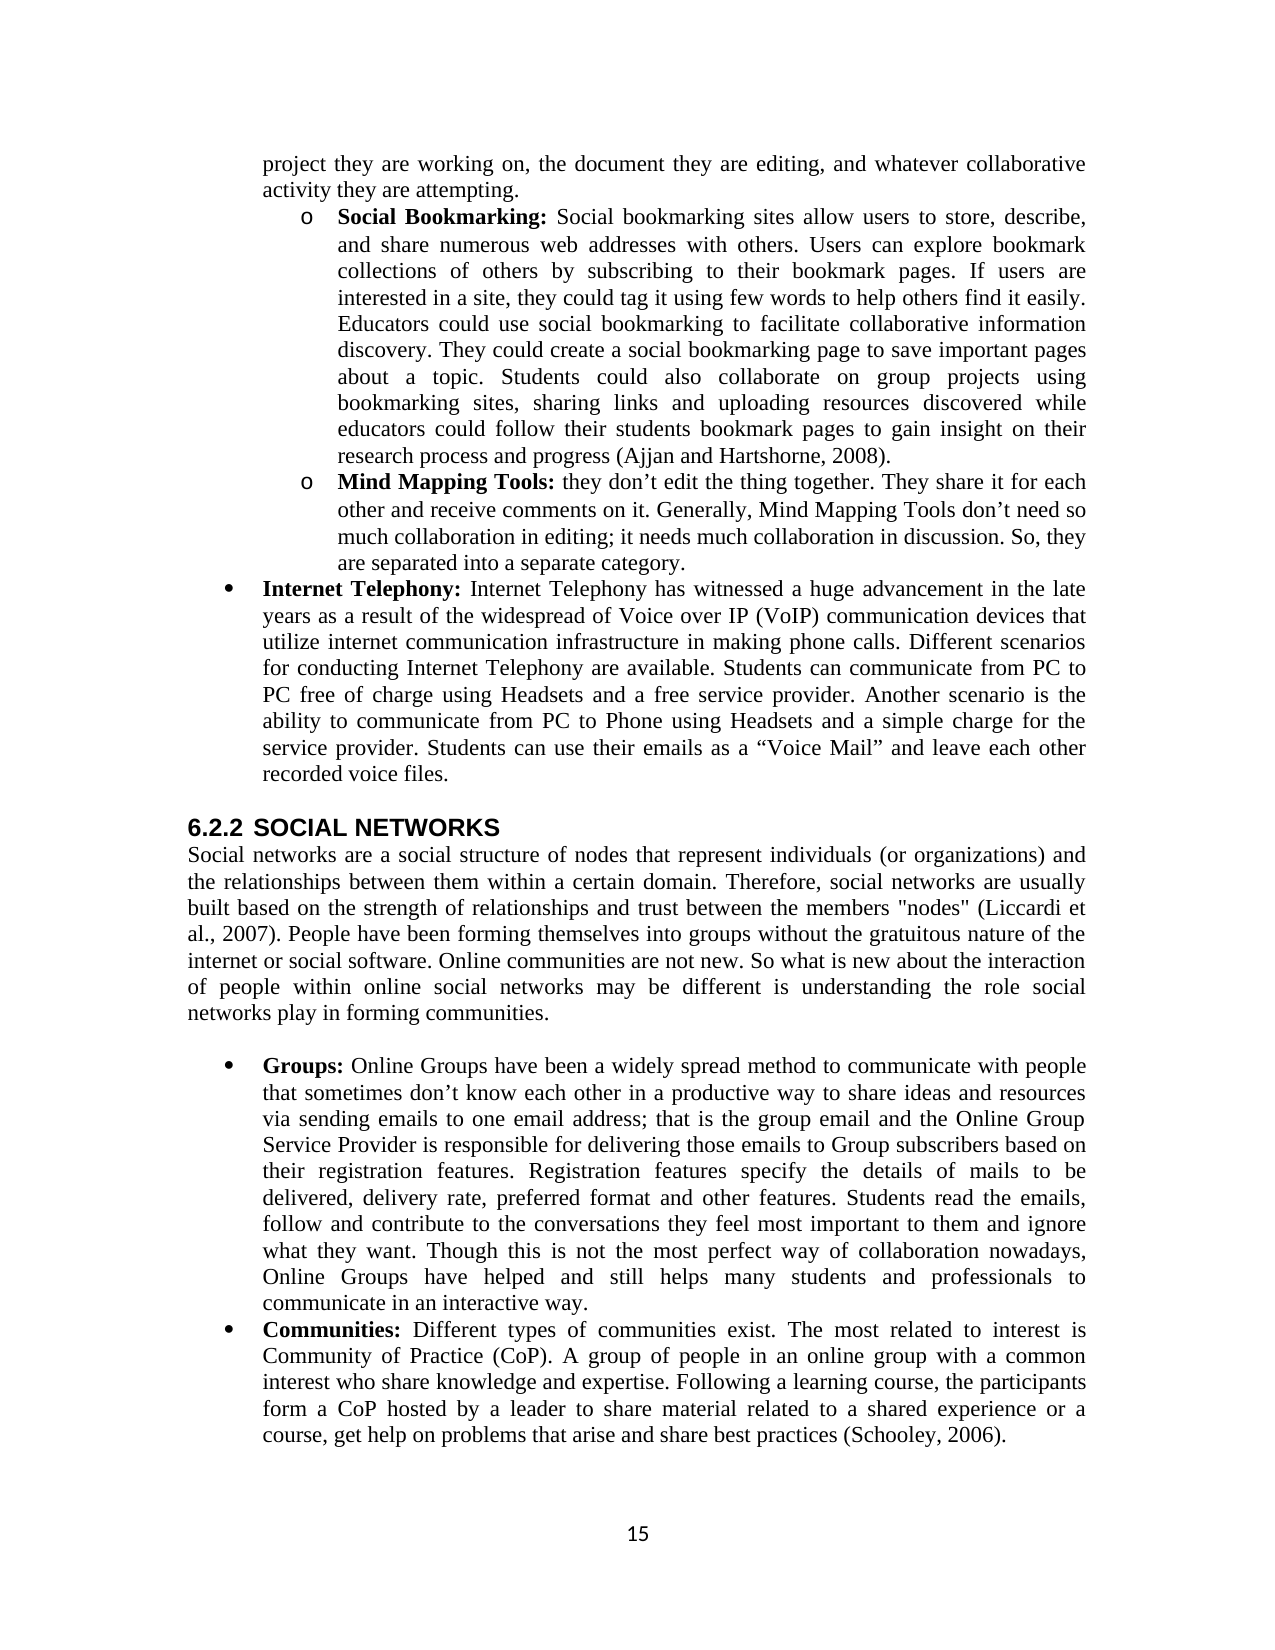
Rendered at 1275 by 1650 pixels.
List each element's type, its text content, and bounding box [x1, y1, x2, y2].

list Internet Telephony: Internet Telephony has witnessed a huge advancement in the late years as a result of the widespread of Voice over IP (VoIP) communication devices that utilize internet communication infrastructure in making phone calls. Different scenarios for conducting Internet Telephony are available. Students can communicate from PC to PC free of charge using Headsets and a free service provider. Another scenario is the ability to communicate from PC to Phone using Headsets and a simple charge for the service provider. Students can use their emails as a “Voice Mail” and leave each other recorded voice files. [225, 575, 1087, 786]
text Social networks are a social structure of nodes that represent individuals (or organizations) and the relationships between them within a certain domain. Therefore, social networks are usually built based on the strength of relationships and trust between the members "nodes" (Liccardi et al., 2007). People have been forming themselves into groups without the gratuitous nature of the internet or social software. Online communities are not new. So what is new about the interaction of people within online social networks may be different is understanding the role social networks play in forming communities. [187, 841, 1087, 1026]
list Groups: Online Groups have been a widely spread method to communicate with people that sometimes don’t know each other in a productive way to share ideas and resources via sending emails to one email address; that is the group email and the Online Group Service Provider is responsible for delivering those emails to Group subscribers based on their registration features. Registration features specify the details of mails to be delivered, delivery rate, preferred format and other features. Students read the emails, follow and contribute to the conversations they feel most important to them and ignore what they want. Though this is not the most perfect way of collaboration nowadays, Online Groups have helped and still helps many students and professionals to communicate in an interactive way. [225, 1052, 1087, 1316]
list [225, 150, 1087, 203]
list Communities: Different types of communities exist. The most related to interest is Community of Practice (CoP). A group of people in an online group with a common interest who share knowledge and expertise. Following a learning course, the participants form a CoP hosted by a leader to share material related to a shared experience or a course, get help on problems that arise and share best practices (Schooley, 2006). [225, 1316, 1087, 1447]
list Mind Mapping Tools: they don’t edit the thing together. They share it for each other and receive comments on it. Generally, Mind Mapping Tools don’t need so much collaboration in editing; it needs much collaboration in discussion. So, they are separated into a separate category. [300, 468, 1087, 575]
list Social Bookmarking: Social bookmarking sites allow users to store, describe, and share numerous web addresses with others. Users can explore bookmark collections of others by subscribing to their bookmark pages. If users are interested in a site, they could tag it using few words to help others find it easily. Educators could use social bookmarking to facilitate collaborative information discovery. They could create a social bookmarking page to save important pages about a topic. Students could also collaborate on group projects using bookmarking sites, sharing links and uploading resources discovered while educators could follow their students bookmark pages to gain insight on their research process and progress (Ajjan and Hartshorne, 2008). [300, 203, 1087, 468]
list SOCIAL NETWORKS [187, 813, 1087, 841]
